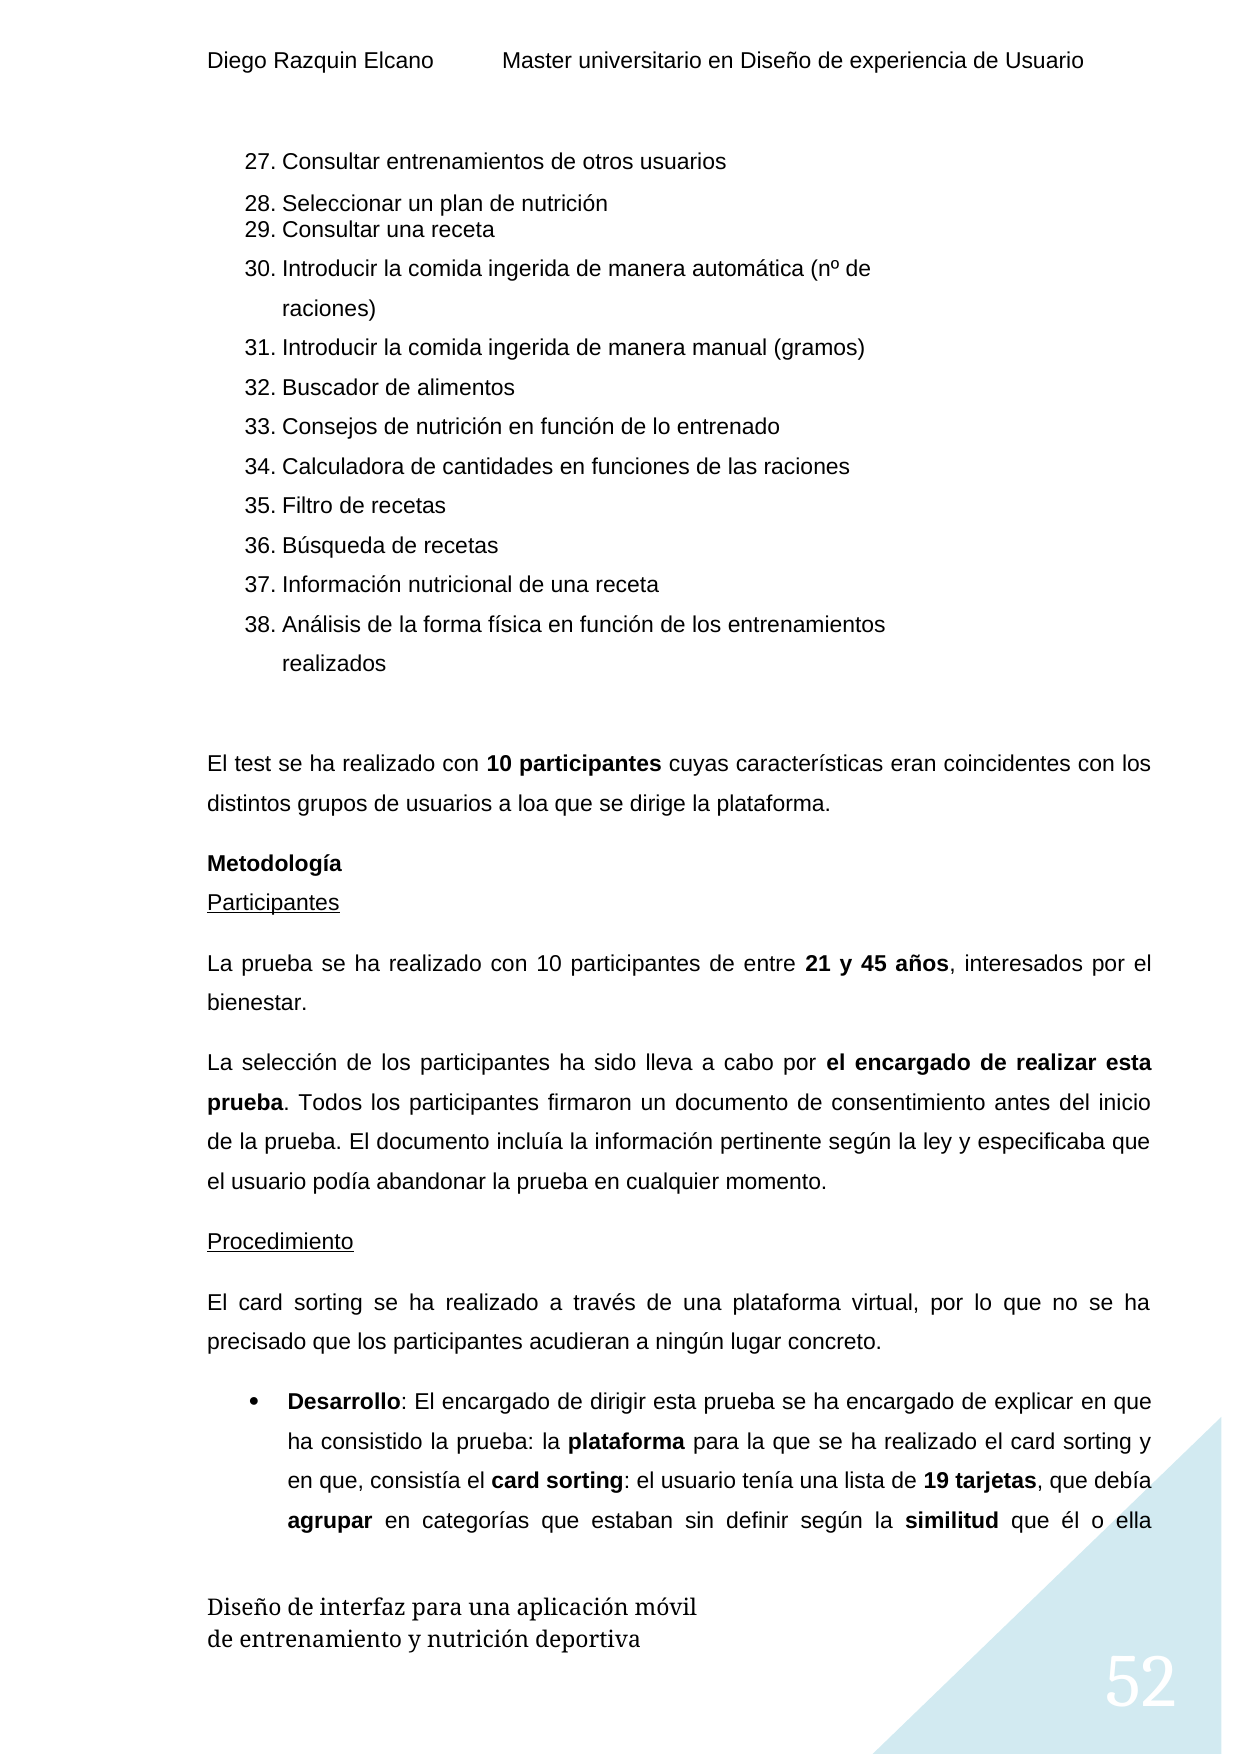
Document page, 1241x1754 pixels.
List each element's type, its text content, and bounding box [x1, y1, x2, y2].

table_cell Seleccionar un plan de nutrición [200, 187, 917, 216]
subtitle Metodología [207, 850, 1152, 876]
text El card sorting se ha realizado a través de una plataforma virtual, por lo que no se ha precisado que los participantes acudieran a ningún lugar concreto. [207, 1288, 1152, 1354]
table_cell Introducir la comida ingerida de manera manual (gramos) [200, 334, 917, 374]
table_cell Buscador de alimentos [200, 374, 917, 413]
text Participantes [207, 889, 1152, 916]
table_cell Búsqueda de recetas [200, 532, 917, 571]
table_cell Consejos de nutrición en función de lo entrenado [200, 413, 917, 453]
table_cell Filtro de recetas [200, 492, 917, 532]
text Procedimiento [207, 1228, 1152, 1254]
table_cell Información nutricional de una receta [200, 571, 917, 611]
text La selección de los participantes ha sido lleva a cabo por el encargado de realizar esta prueba. Todos los participantes firmaron un documento de consentimiento antes del inicio de la prueba. El documento incluía la información pertinente según la ley y especificaba que el usuario podía abandonar la prueba en cualquier momento. [207, 1049, 1152, 1194]
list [250, 1388, 1152, 1533]
table_cell Consultar una receta [200, 216, 917, 255]
table_cell Calculadora de cantidades en funciones de las raciones [200, 453, 917, 492]
table_cell Análisis de la forma física en función de los entrenamientos realizados [200, 611, 917, 690]
table_cell Introducir la comida ingerida de manera automática (nº de raciones) [200, 255, 917, 334]
text La prueba se ha realizado con 10 participantes de entre 21 y 45 años, interesados por el bienestar. [207, 949, 1152, 1015]
text El test se ha realizado con 10 participantes cuyas características eran coincidentes con los distintos grupos de usuarios a loa que se dirige la plataforma. [207, 750, 1152, 816]
table_cell Consultar entrenamientos de otros usuarios [200, 148, 917, 187]
